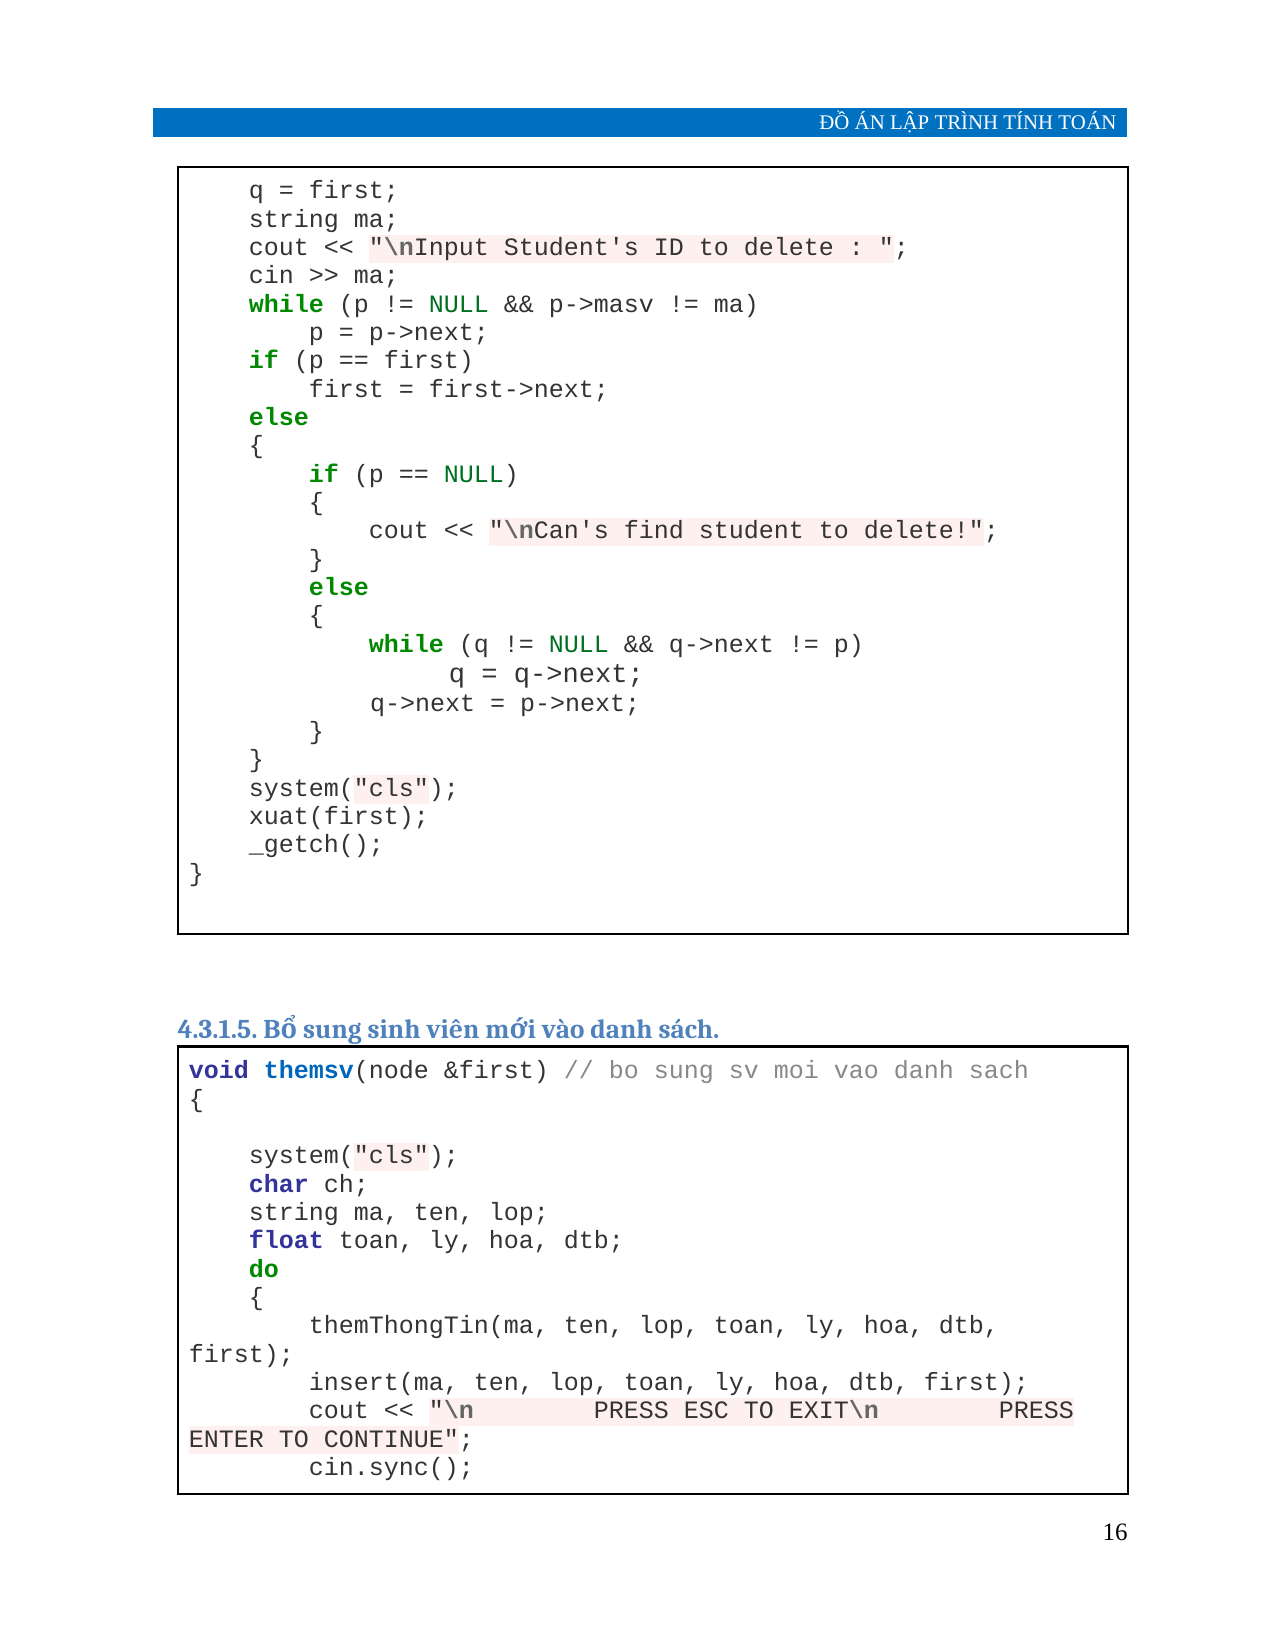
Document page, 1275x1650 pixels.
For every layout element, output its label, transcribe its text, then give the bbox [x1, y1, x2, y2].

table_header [179, 1048, 1127, 1493]
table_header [179, 168, 1127, 933]
subtitle 4.3.1.5. Bổ sung sinh viên mới vào danh sách. [177, 1014, 1127, 1045]
